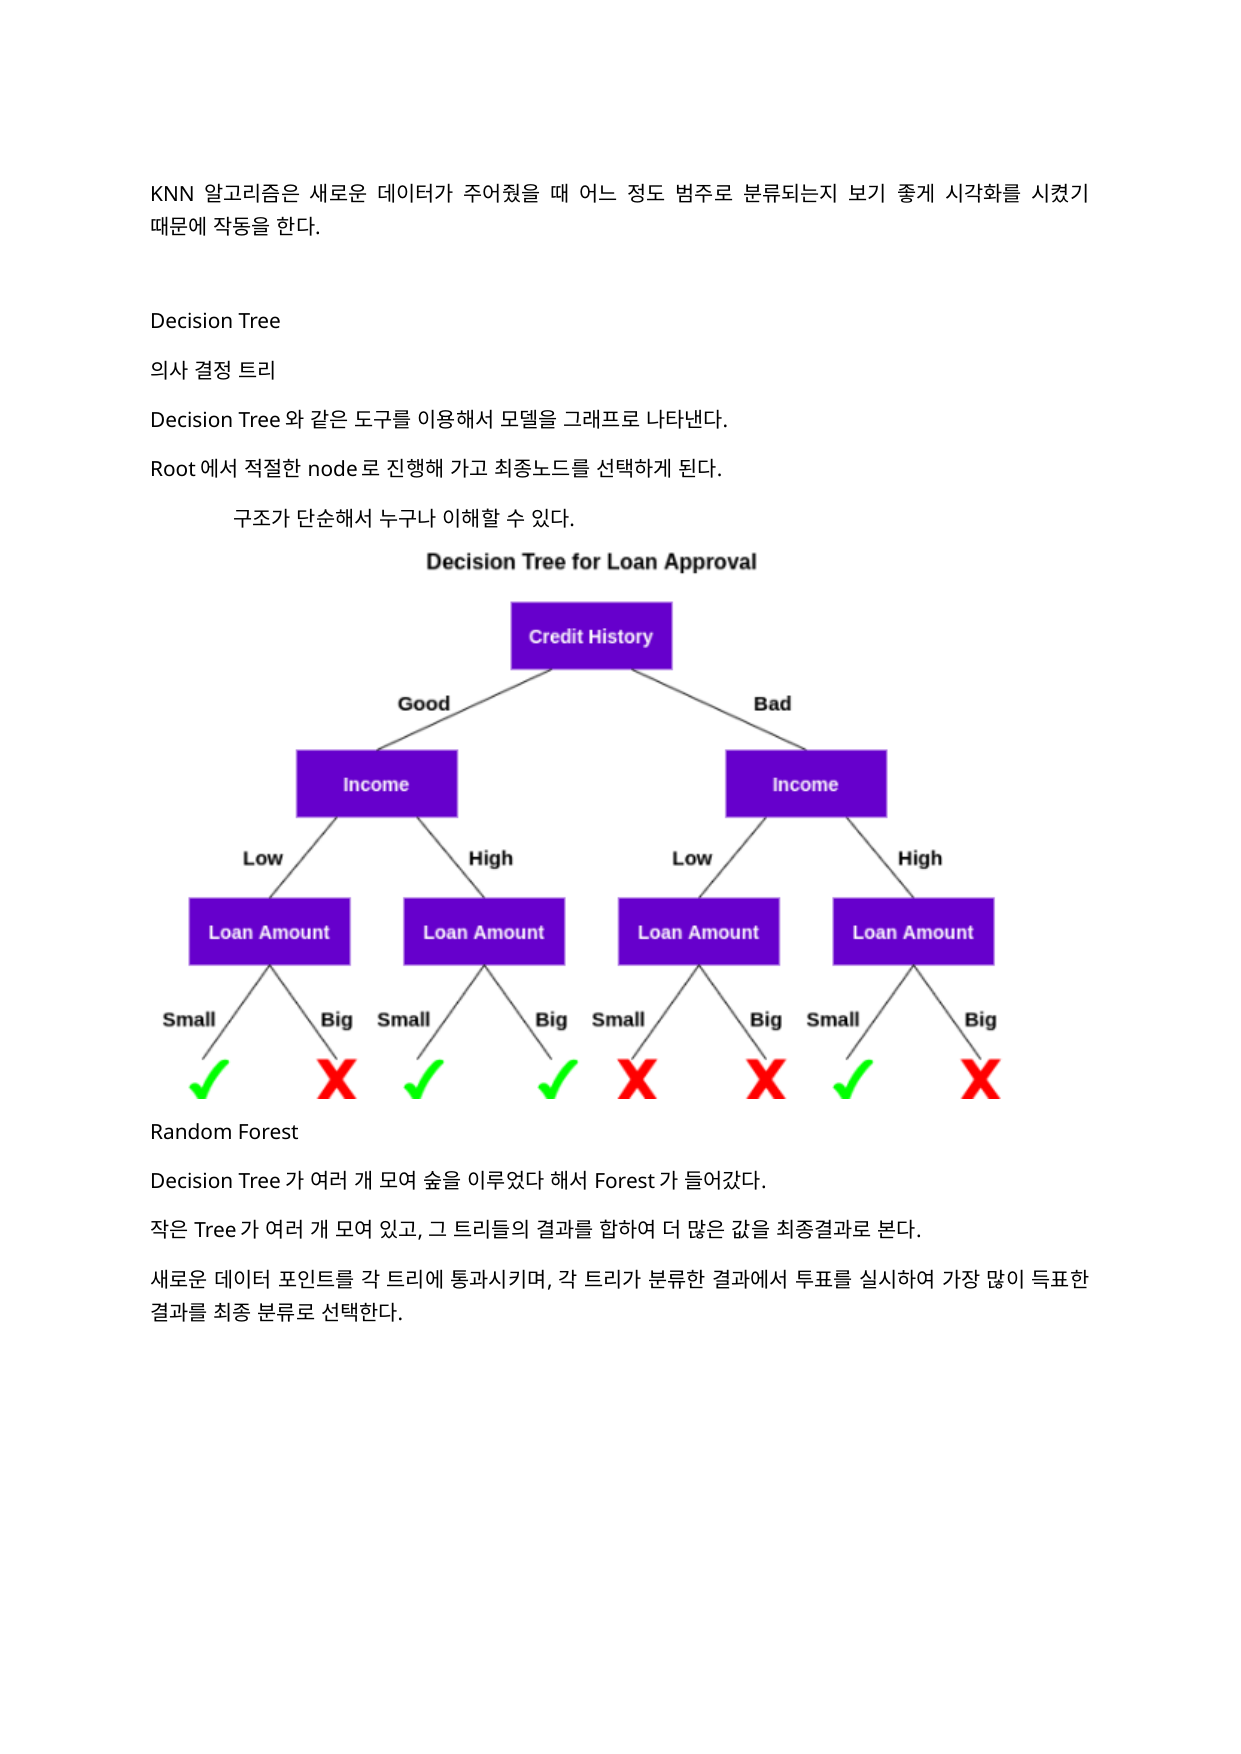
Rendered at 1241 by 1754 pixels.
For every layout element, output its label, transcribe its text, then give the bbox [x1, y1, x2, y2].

text 작은 Tree가 여러 개 모여 있고, 그 트리들의 결과를 합하여 더 많은 값을 최종결과로 본다. [150, 1214, 1090, 1244]
text Random Forest [150, 1117, 1090, 1145]
picture [150, 551, 1007, 1099]
text 구조가 단순해서 누구나 이해할 수 있다. [150, 502, 1090, 532]
text Decision Tree [150, 307, 1090, 335]
text 새로운 데이터 포인트를 각 트리에 통과시키며, 각 트리가 분류한 결과에서 투표를 실시하여 가장 많이 득표한 결과를 최종 분류로 선택한다. [150, 1263, 1090, 1326]
text 의사 결정 트리 [150, 354, 1090, 384]
text Root에서 적절한 node로 진행해 가고 최종노드를 선택하게 된다. [150, 452, 1090, 483]
text Decision Tree가 여러 개 모여 숲을 이루었다 해서 Forest가 들어갔다. [150, 1164, 1090, 1194]
text Decision Tree와 같은 도구를 이용해서 모델을 그래프로 나타낸다. [150, 403, 1090, 433]
text KNN 알고리즘은 새로운 데이터가 주어줬을 때 어느 정도 범주로 분류되는지 보기 좋게 시각화를 시켰기 때문에 작동을 한다. [150, 177, 1090, 240]
